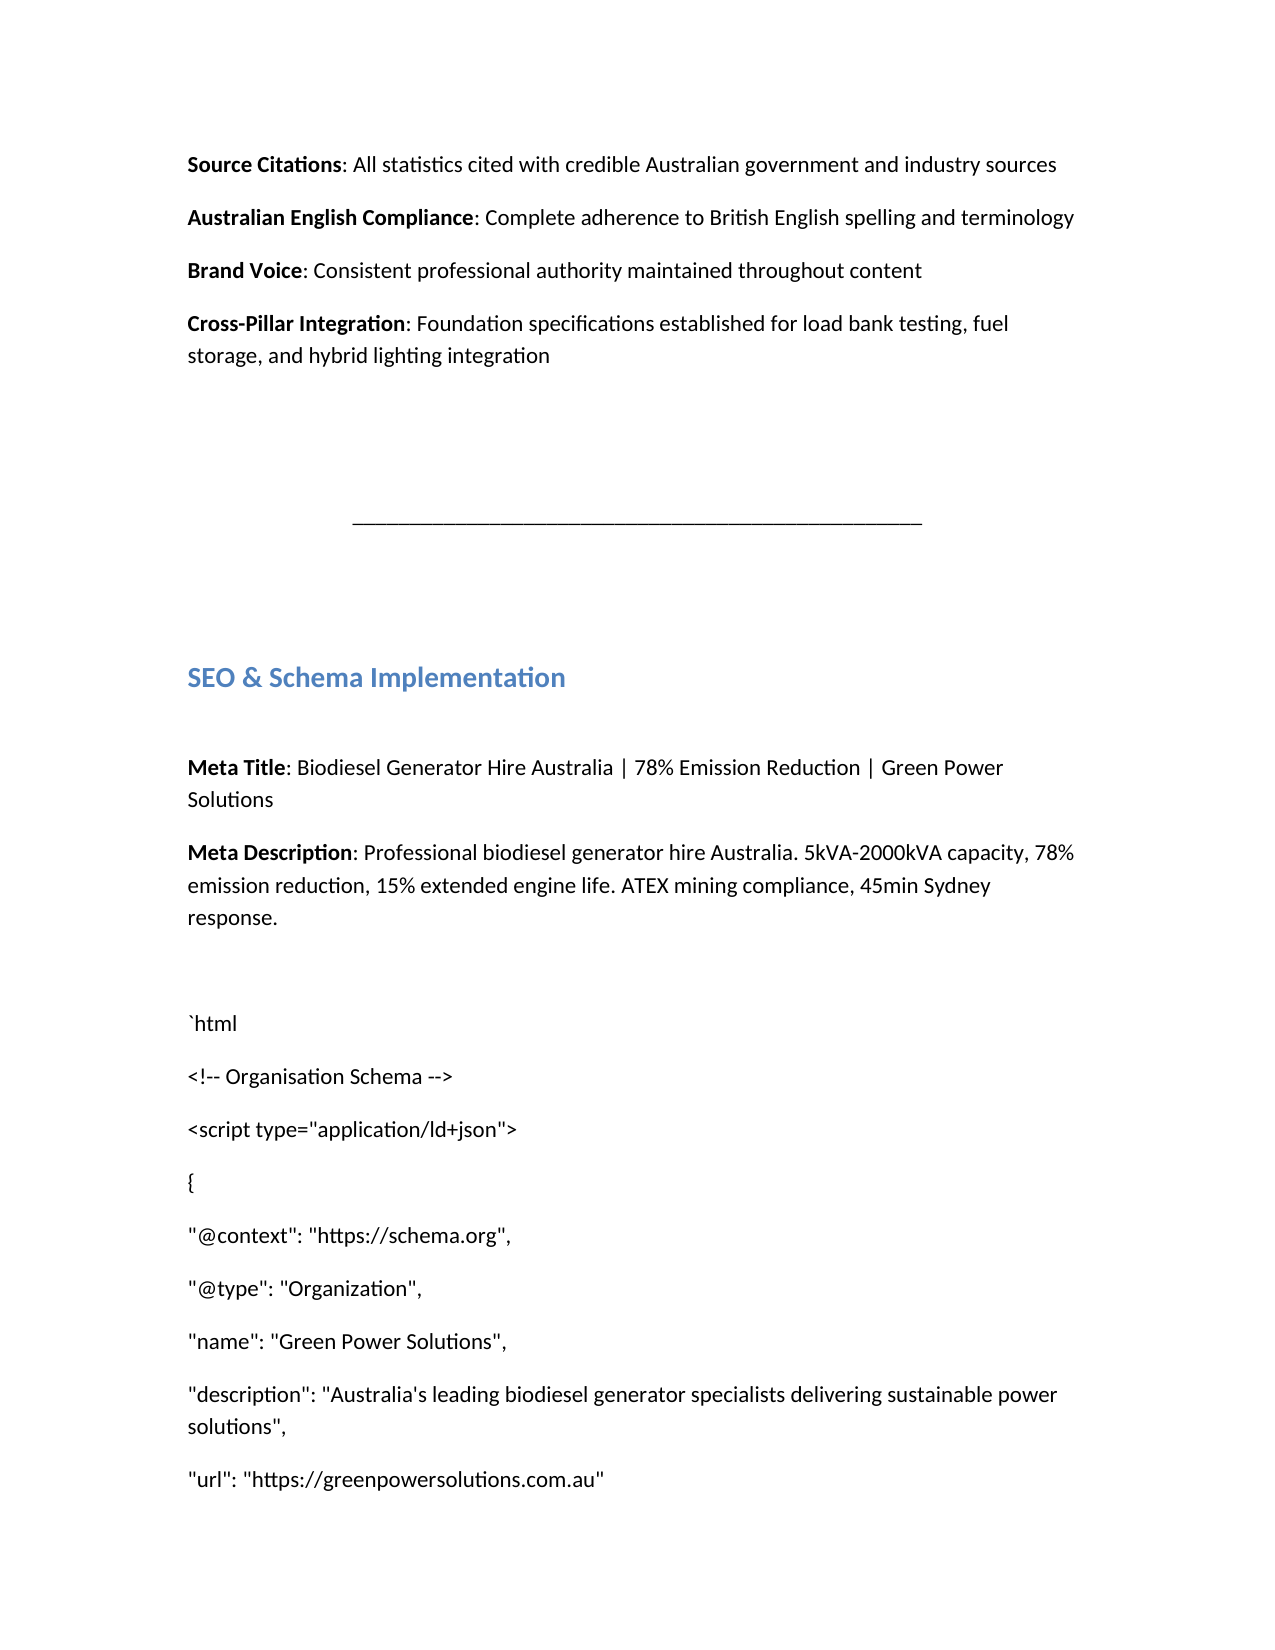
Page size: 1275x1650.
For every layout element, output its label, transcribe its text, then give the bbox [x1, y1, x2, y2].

text Meta Description: Professional biodiesel generator hire Australia. 5kVA-2000kVA capacity, 78% emission reduction, 15% extended engine life. ATEX mining compliance, 45min Sydney response. [187, 838, 1087, 931]
text __________________________________________________ [187, 500, 1087, 528]
text "description": "Australia's leading biodiesel generator specialists delivering sustainable power solutions", [187, 1380, 1087, 1440]
text `html [187, 1009, 1087, 1037]
text "url": "https://greenpowersolutions.com.au" [187, 1465, 1087, 1493]
text "name": "Green Power Solutions", [187, 1327, 1087, 1355]
subtitle SEO & Schema Implementation [187, 659, 1087, 695]
text "@type": "Organization", [187, 1274, 1087, 1302]
text <script type="application/ld+json"> [187, 1115, 1087, 1143]
text "@context": "https://schema.org", [187, 1221, 1087, 1249]
text Cross-Pillar Integration: Foundation specifications established for load bank testing, fuel storage, and hybrid lighting integration [187, 309, 1087, 369]
text { [187, 1168, 1087, 1196]
text Meta Title: Biodiesel Generator Hire Australia | 78% Emission Reduction | Green Power Solutions [187, 753, 1087, 813]
text Source Citations: All statistics cited with credible Australian government and industry sources [187, 150, 1087, 178]
text Australian English Compliance: Complete adherence to British English spelling and terminology [187, 203, 1087, 231]
text <!-- Organisation Schema --> [187, 1062, 1087, 1090]
text Brand Voice: Consistent professional authority maintained throughout content [187, 256, 1087, 284]
